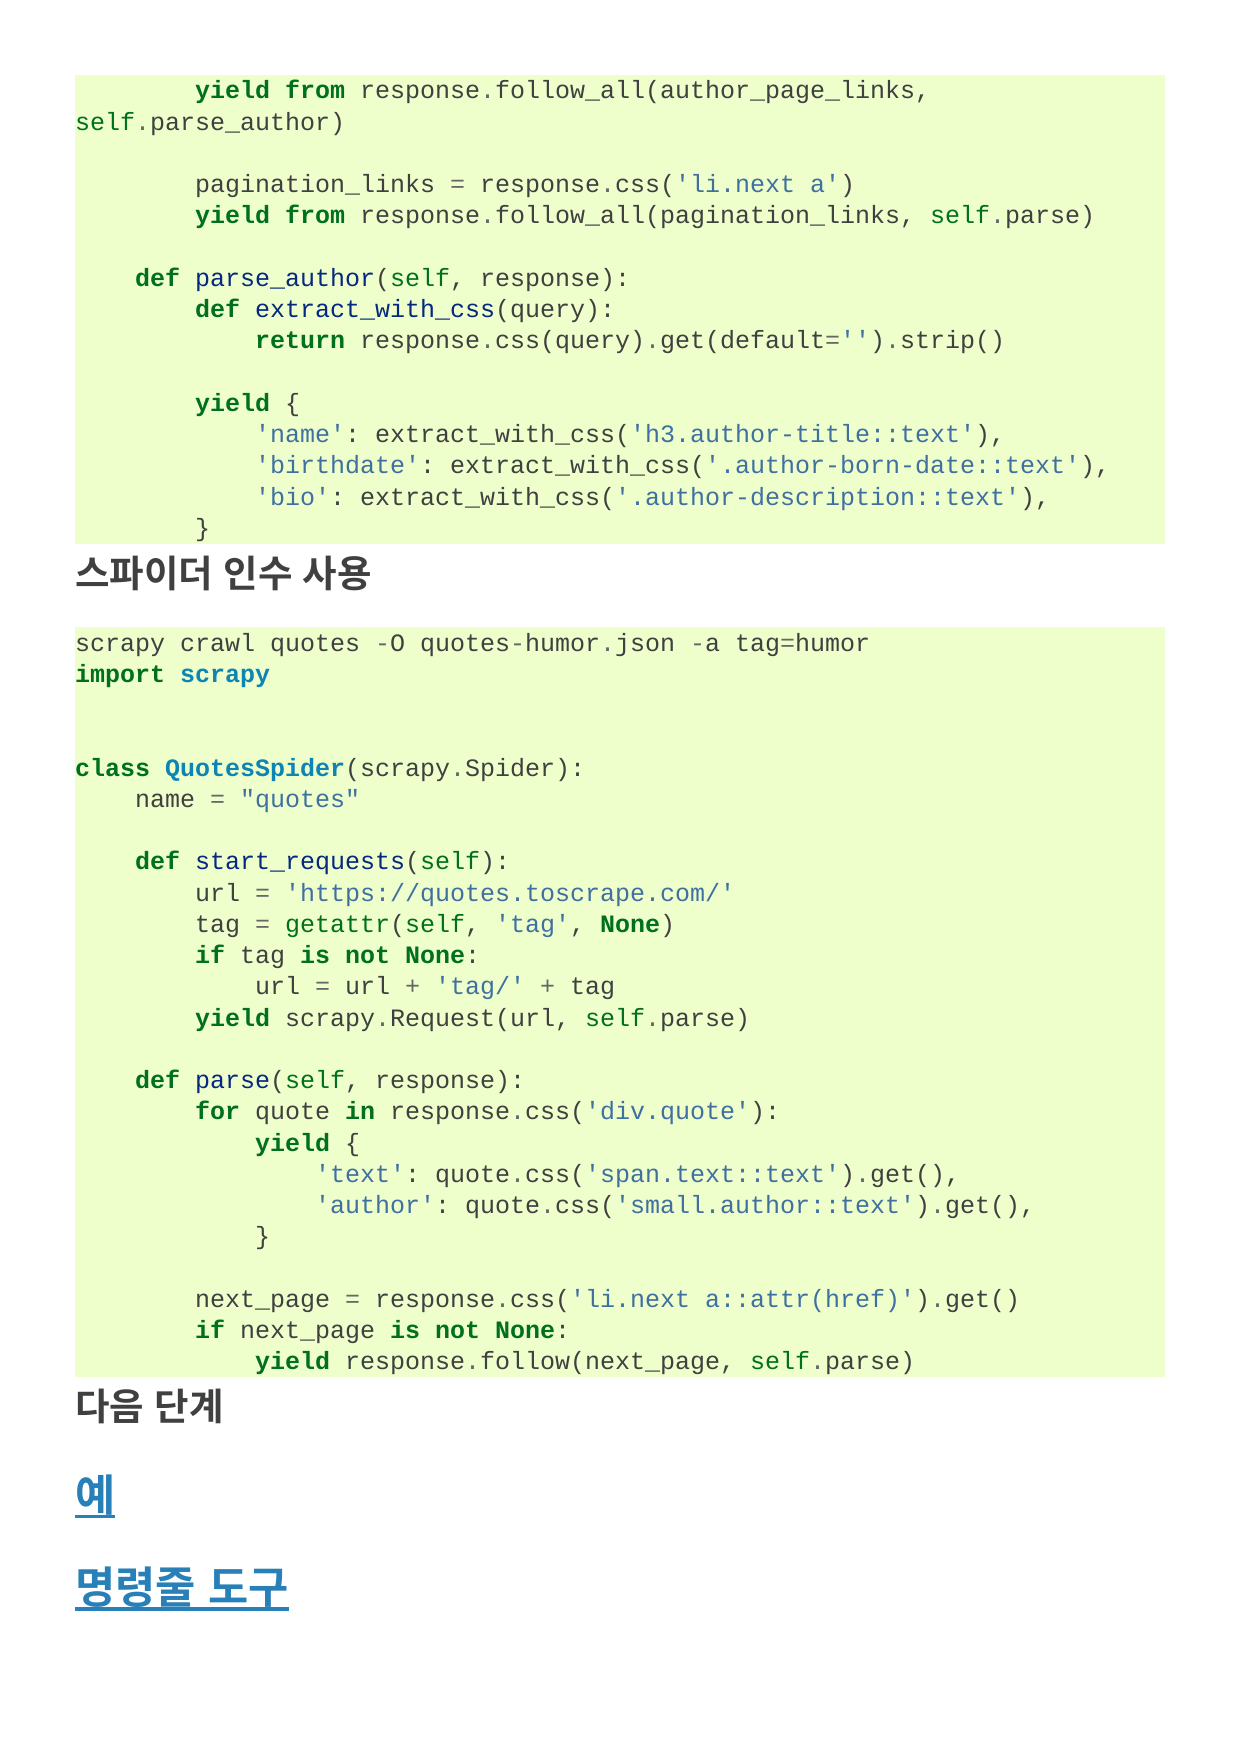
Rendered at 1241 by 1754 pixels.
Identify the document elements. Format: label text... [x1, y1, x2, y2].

text yield scrapy.Request(url, self.parse) [75, 1002, 1165, 1033]
text yield from response.follow_all(author_page_links, self.parse_author) [75, 75, 1165, 137]
text def extract_with_css(query): [75, 294, 1165, 325]
text 명령줄 도구 [75, 1553, 1165, 1616]
text def parse(self, response): [75, 1065, 1165, 1096]
text def start_requests(self): [75, 846, 1165, 877]
text scrapy crawl quotes -O quotes-humor.json -a tag=humor [75, 627, 1165, 658]
text 'text': quote.css('span.text::text').get(), [75, 1158, 1165, 1190]
text } [75, 512, 1165, 544]
text if next_page is not None: [75, 1315, 1165, 1346]
text url = 'https://quotes.toscrape.com/' [75, 877, 1165, 908]
text yield { [75, 1127, 1165, 1158]
text } [75, 1221, 1165, 1252]
text 'name': extract_with_css('h3.author-title::text'), [75, 419, 1165, 450]
text tag = getattr(self, 'tag', None) [75, 908, 1165, 940]
text 'birthdate': extract_with_css('.author-born-date::text'), [75, 450, 1165, 481]
text next_page = response.css('li.next a::attr(href)').get() [75, 1283, 1165, 1315]
text url = url + 'tag/' + tag [75, 971, 1165, 1002]
text class QuotesSpider(scrapy.Spider): [75, 752, 1165, 783]
text return response.css(query).get(default='').strip() [75, 325, 1165, 356]
text if tag is not None: [75, 940, 1165, 971]
text def parse_author(self, response): [75, 262, 1165, 294]
text name = "quotes" [75, 783, 1165, 815]
text pagination_links = response.css('li.next a') [75, 169, 1165, 200]
text 스파이더 인수 사용 [75, 544, 1165, 598]
text 다음 단계 [75, 1377, 1165, 1431]
text import scrapy [75, 658, 1165, 690]
text for quote in response.css('div.quote'): [75, 1096, 1165, 1127]
text 예 [75, 1461, 1165, 1524]
text 'bio': extract_with_css('.author-description::text'), [75, 481, 1165, 512]
text 'author': quote.css('small.author::text').get(), [75, 1190, 1165, 1221]
text yield { [75, 387, 1165, 419]
text yield from response.follow_all(pagination_links, self.parse) [75, 200, 1165, 231]
text yield response.follow(next_page, self.parse) [75, 1346, 1165, 1377]
